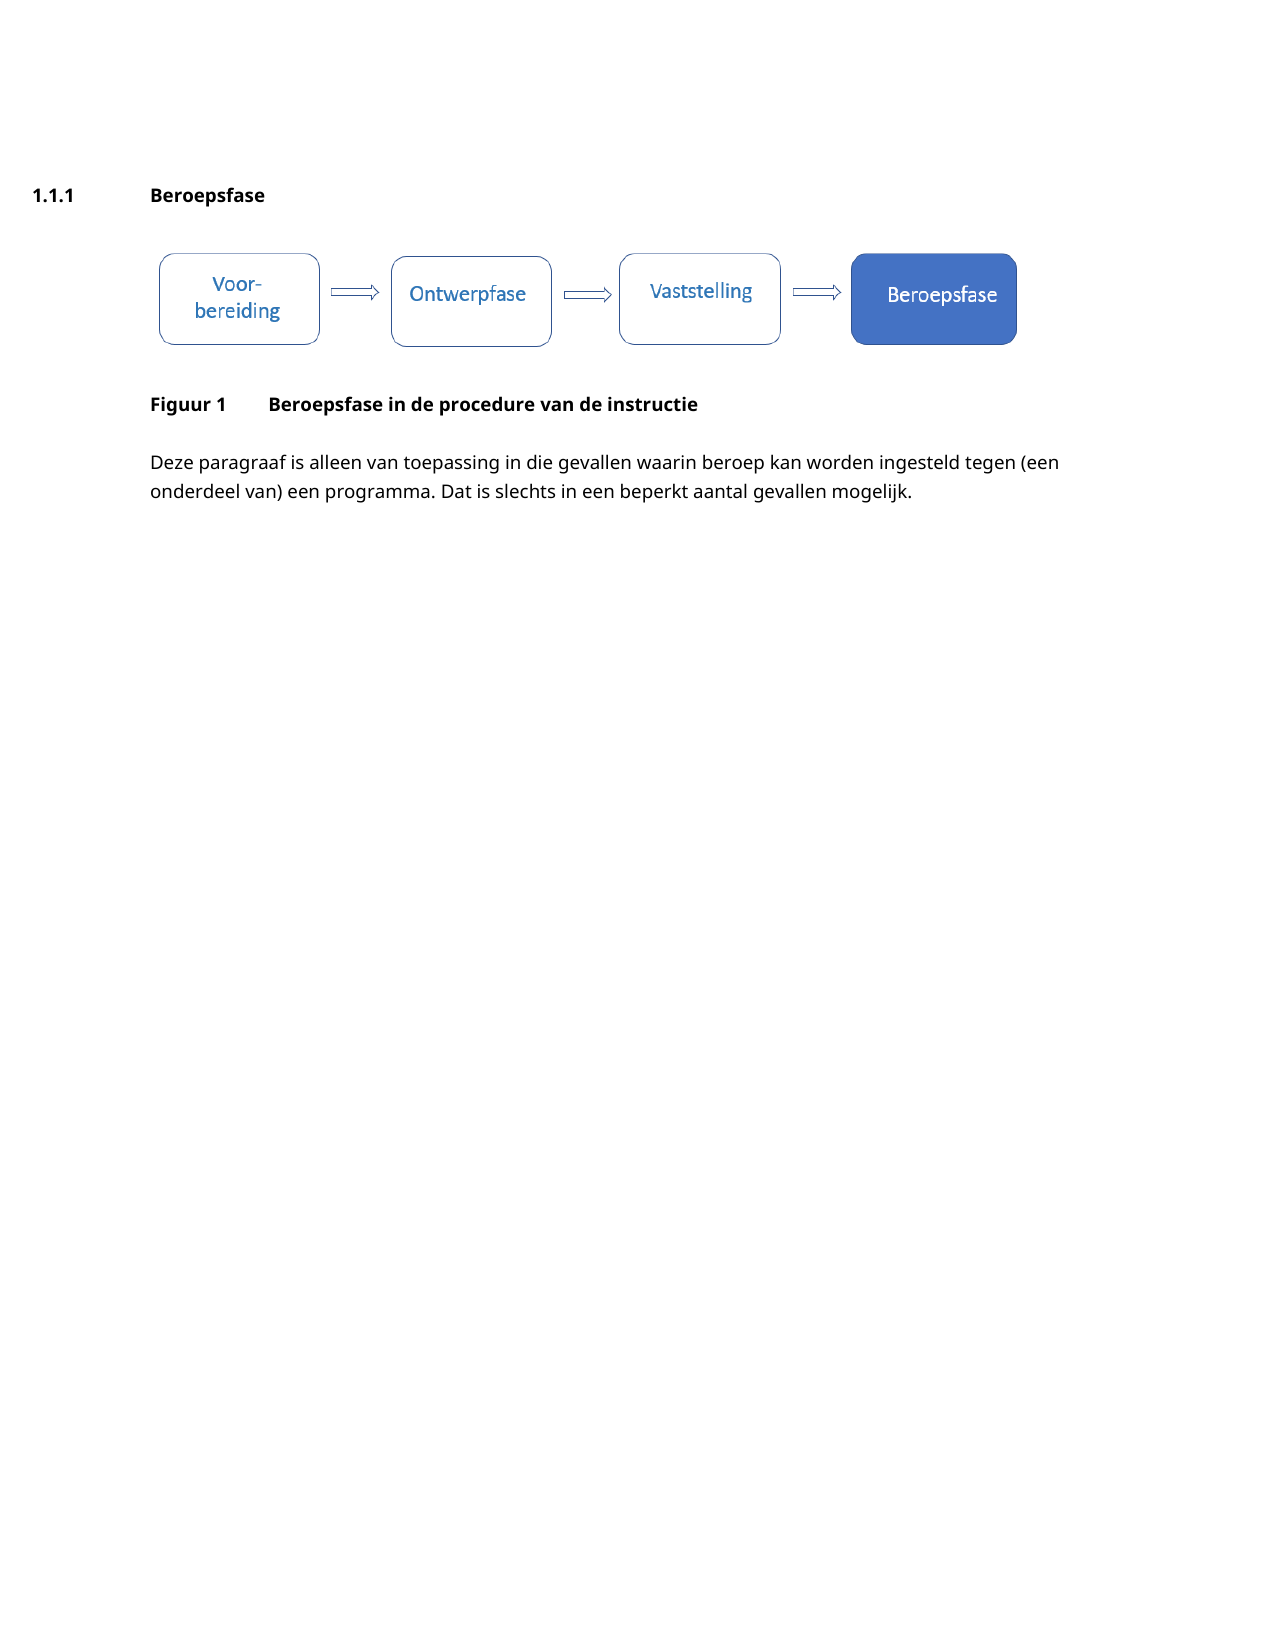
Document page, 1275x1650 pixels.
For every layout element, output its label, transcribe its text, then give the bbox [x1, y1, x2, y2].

text Beroepsfase in de procedure van de instructie [150, 388, 1125, 417]
subtitle Beroepsfase [32, 179, 1125, 208]
picture [150, 237, 1024, 359]
text Deze paragraaf is alleen van toepassing in die gevallen waarin beroep kan worden ingesteld tegen (een onderdeel van) een programma. Dat is slechts in een beperkt aantal gevallen mogelijk. [150, 446, 1125, 504]
